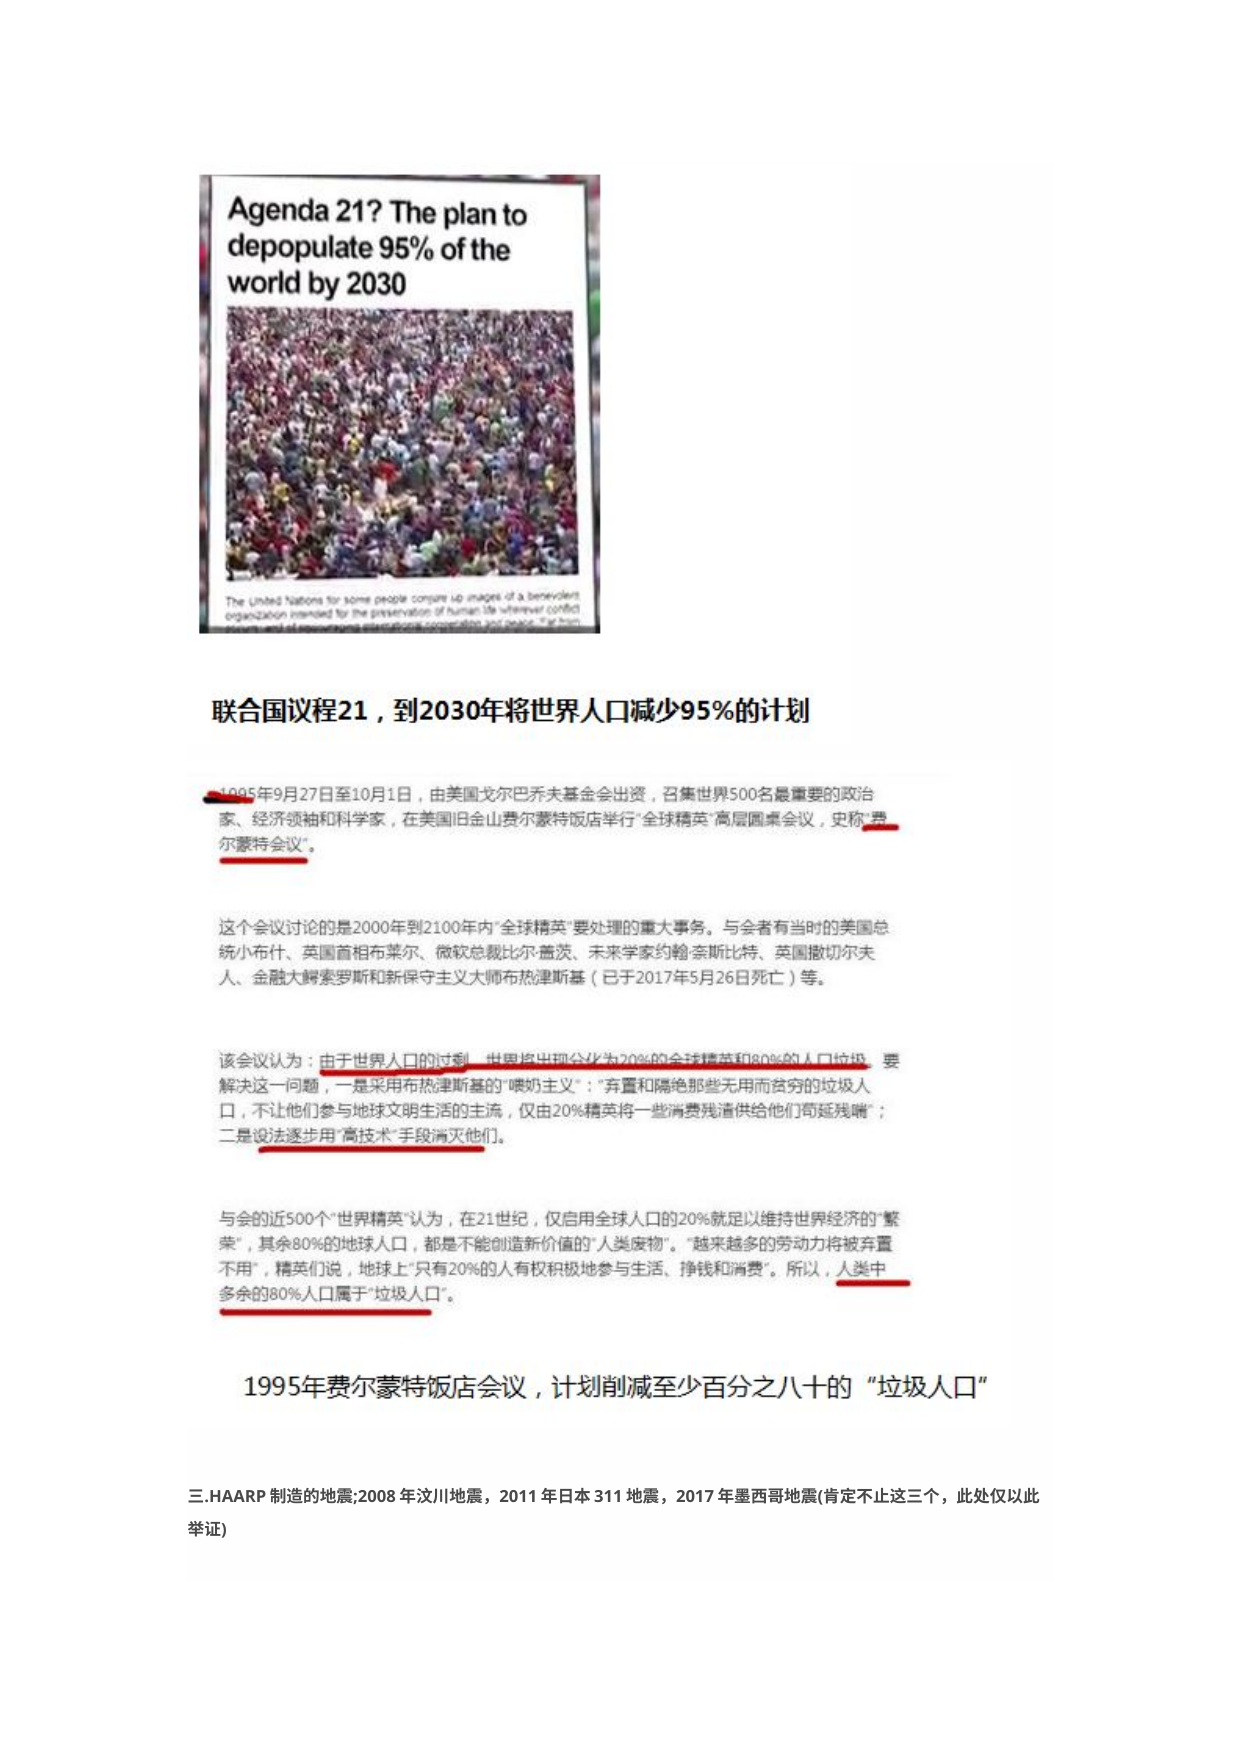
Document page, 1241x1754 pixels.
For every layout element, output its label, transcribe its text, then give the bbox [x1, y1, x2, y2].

picture [187, 164, 851, 745]
picture [187, 761, 1012, 1427]
text 三.HAARP制造的地震;2008年汶川地震，2011年日本311地震，2017年墨西哥地震(肯定不止这三个，此处仅以此举证) [187, 1479, 1053, 1544]
